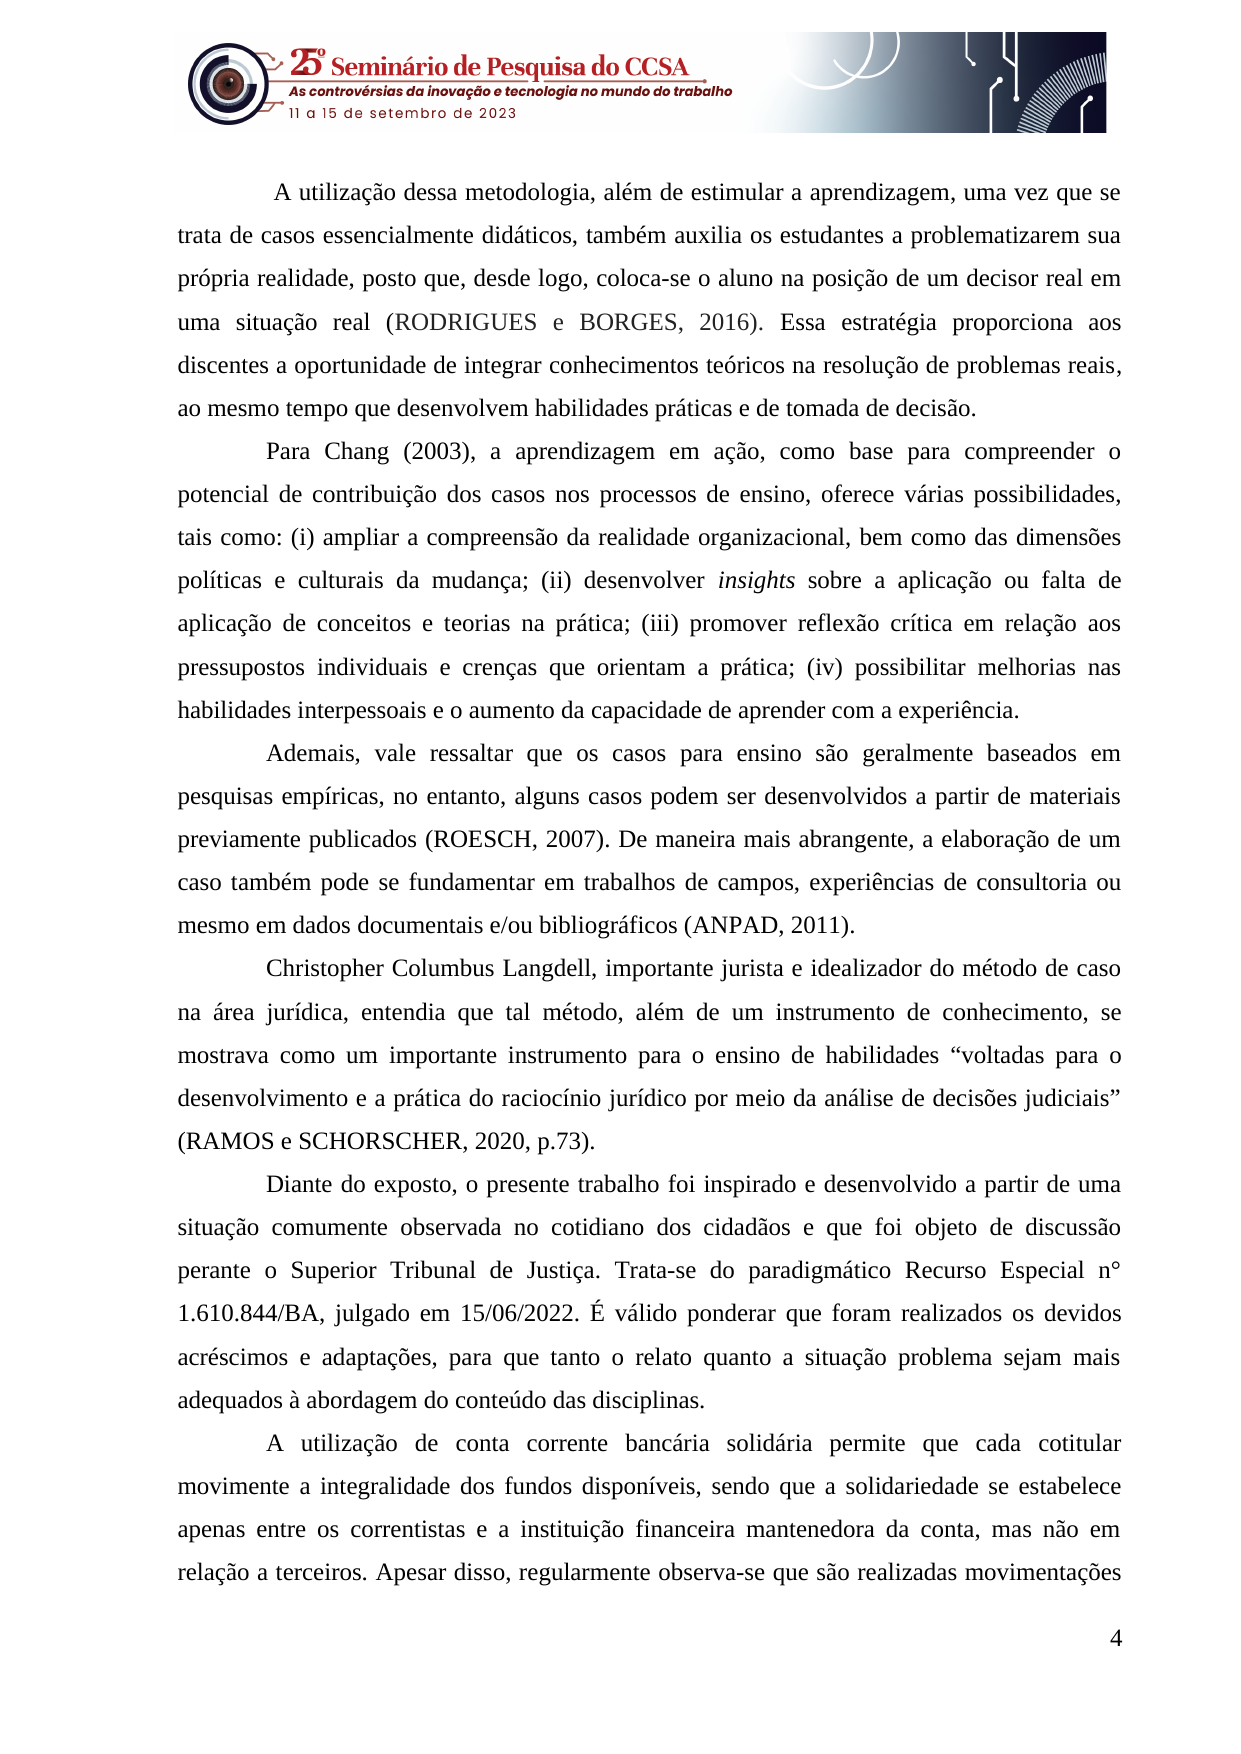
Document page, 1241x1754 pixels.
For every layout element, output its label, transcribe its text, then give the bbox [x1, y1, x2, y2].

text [177, 1428, 1122, 1586]
text Para Chang (2003), a aprendizagem em ação, como base para compreender o potencial de contribuição dos casos nos processos de ensino, oferece várias possibilidades, tais como: (i) ampliar a compreensão da realidade organizacional, bem como das dimensões políticas e culturais da mudança; (ii) desenvolver insights sobre a aplicação ou falta de aplicação de conceitos e teorias na prática; (iii) promover reflexão crítica em relação aos pressupostos individuais e crenças que orientam a prática; (iv) possibilitar melhorias nas habilidades interpessoais e o aumento da capacidade de aprender com a experiência. [177, 436, 1122, 723]
text A utilização dessa metodologia, além de estimular a aprendizagem, uma vez que se trata de casos essencialmente didáticos, também auxilia os estudantes a problematizarem sua própria realidade, posto que, desde logo, coloca-se o aluno na posição de um decisor real em uma situação real (RODRIGUES e BORGES, 2016). Essa estratégia proporciona aos discentes a oportunidade de integrar conhecimentos teóricos na resolução de problemas reais, ao mesmo tempo que desenvolvem habilidades práticas e de tomada de decisão. [177, 177, 1122, 422]
text Ademais, vale ressaltar que os casos para ensino são geralmente baseados em pesquisas empíricas, no entanto, alguns casos podem ser desenvolvidos a partir de materiais previamente publicados (ROESCH, 2007). De maneira mais abrangente, a elaboração de um caso também pode se fundamentar em trabalhos de campos, experiências de consultoria ou mesmo em dados documentais e/ou bibliográficos (ANPAD, 2011). [177, 738, 1122, 939]
text Diante do exposto, o presente trabalho foi inspirado e desenvolvido a partir de uma situação comumente observada no cotidiano dos cidadãos e que foi objeto de discussão perante o Superior Tribunal de Justiça. Trata-se do paradigmático Recurso Especial n° 1.610.844/BA, julgado em 15/06/2022. É válido ponderar que foram realizados os devidos acréscimos e adaptações, para que tanto o relato quanto a situação problema sejam mais adequados à abordagem do conteúdo das disciplinas. [177, 1169, 1122, 1413]
text Christopher Columbus Langdell, importante jurista e idealizador do método de caso na área jurídica, entendia que tal método, além de um instrumento de conhecimento, se mostrava como um importante instrumento para o ensino de habilidades “voltadas para o desenvolvimento e a prática do raciocínio jurídico por meio da análise de decisões judiciais” (RAMOS e SCHORSCHER, 2020, p.73). [177, 953, 1122, 1155]
picture [175, 32, 1107, 133]
